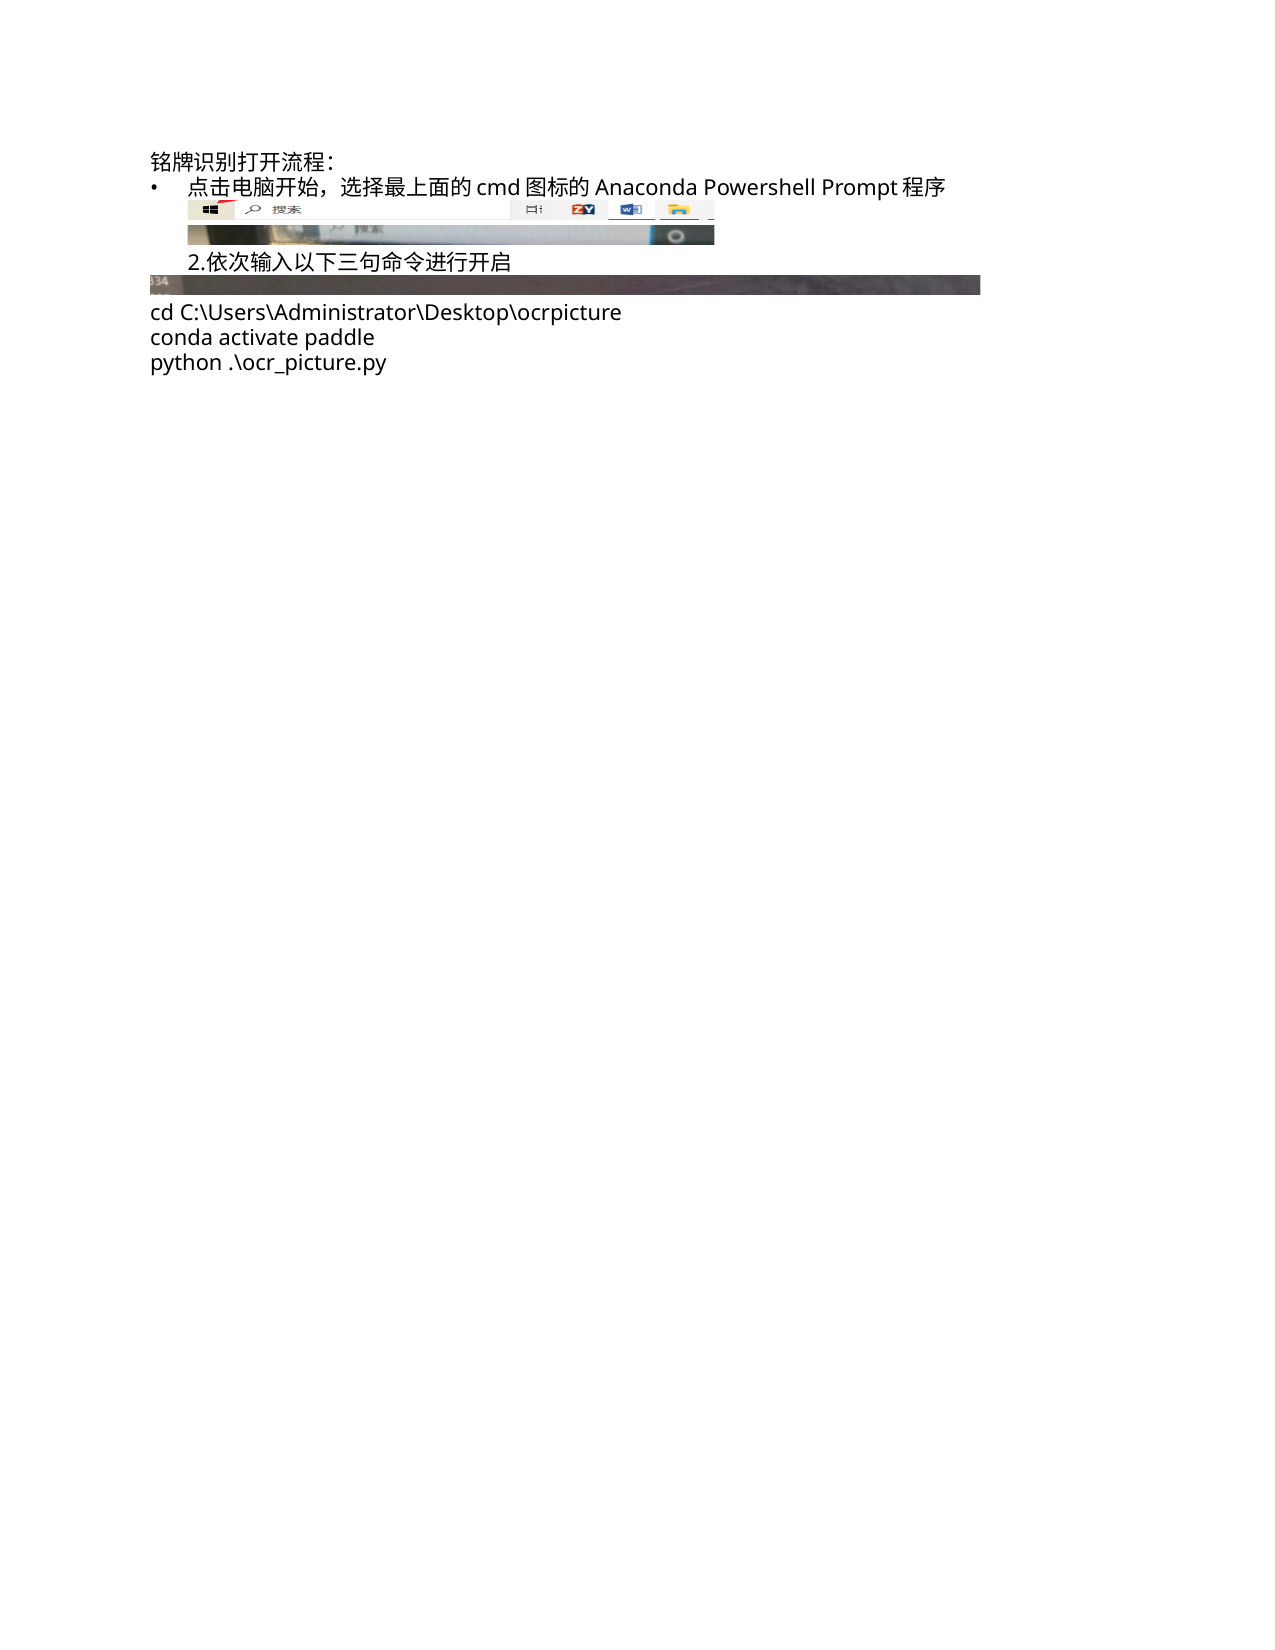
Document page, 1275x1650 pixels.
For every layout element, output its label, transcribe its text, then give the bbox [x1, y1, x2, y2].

list 点击电脑开始，选择最上面的cmd图标的Anaconda Powershell Prompt程序 [150, 175, 1125, 200]
text conda activate paddle [150, 325, 1125, 350]
text 2.依次输入以下三句命令进行开启 [187, 250, 1125, 275]
text python .\ocr_picture.py [150, 350, 1125, 375]
text cd C:\Users\Administrator\Desktop\ocrpicture [150, 300, 1125, 325]
text 铭牌识别打开流程： [150, 150, 1125, 175]
